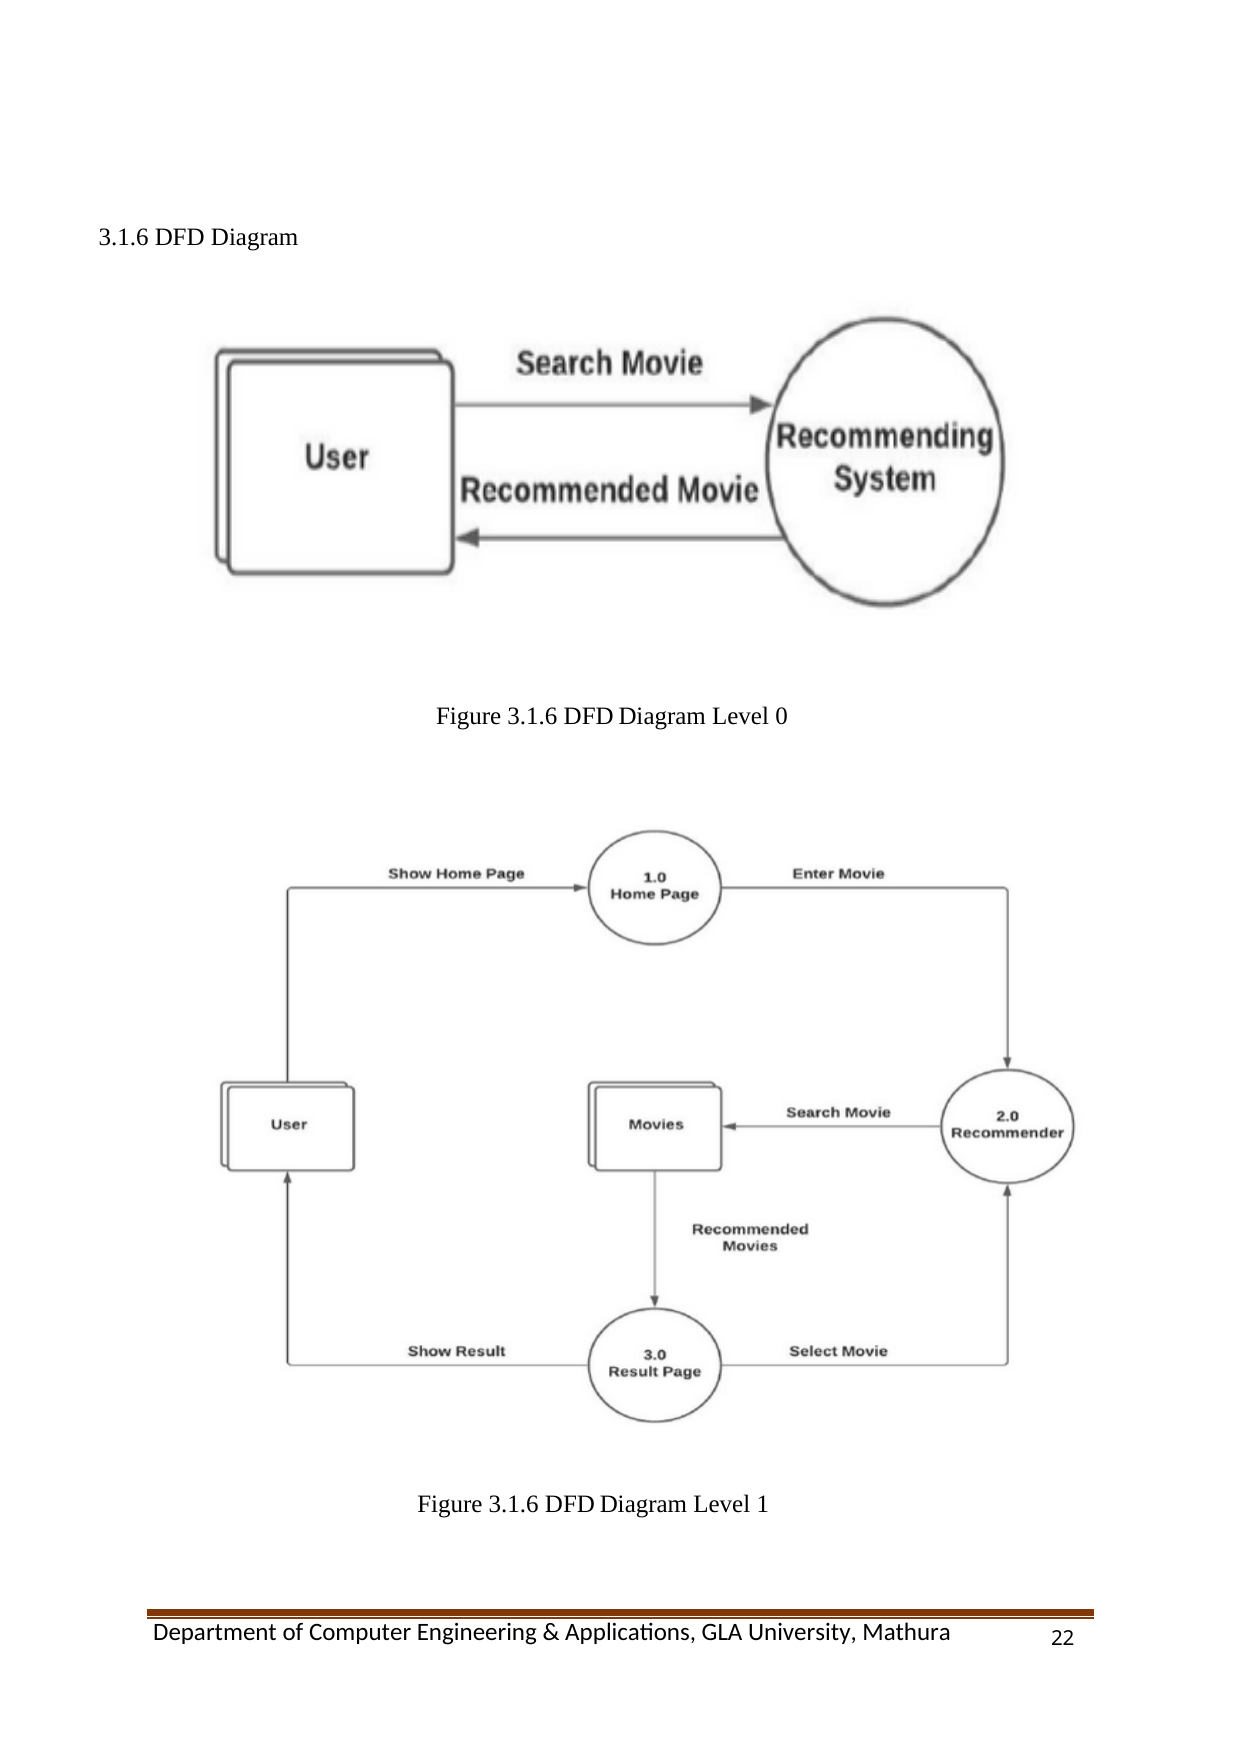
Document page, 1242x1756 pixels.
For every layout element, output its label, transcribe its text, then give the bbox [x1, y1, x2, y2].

text Figure 3.1.6 DFD Diagram Level 0 [98, 701, 1031, 730]
picture [98, 772, 1188, 1446]
text Figure 3.1.6 DFD Diagram Level 1 [98, 1489, 1031, 1517]
text 3.1.6 DFD Diagram [98, 222, 1031, 251]
picture [98, 293, 1089, 659]
